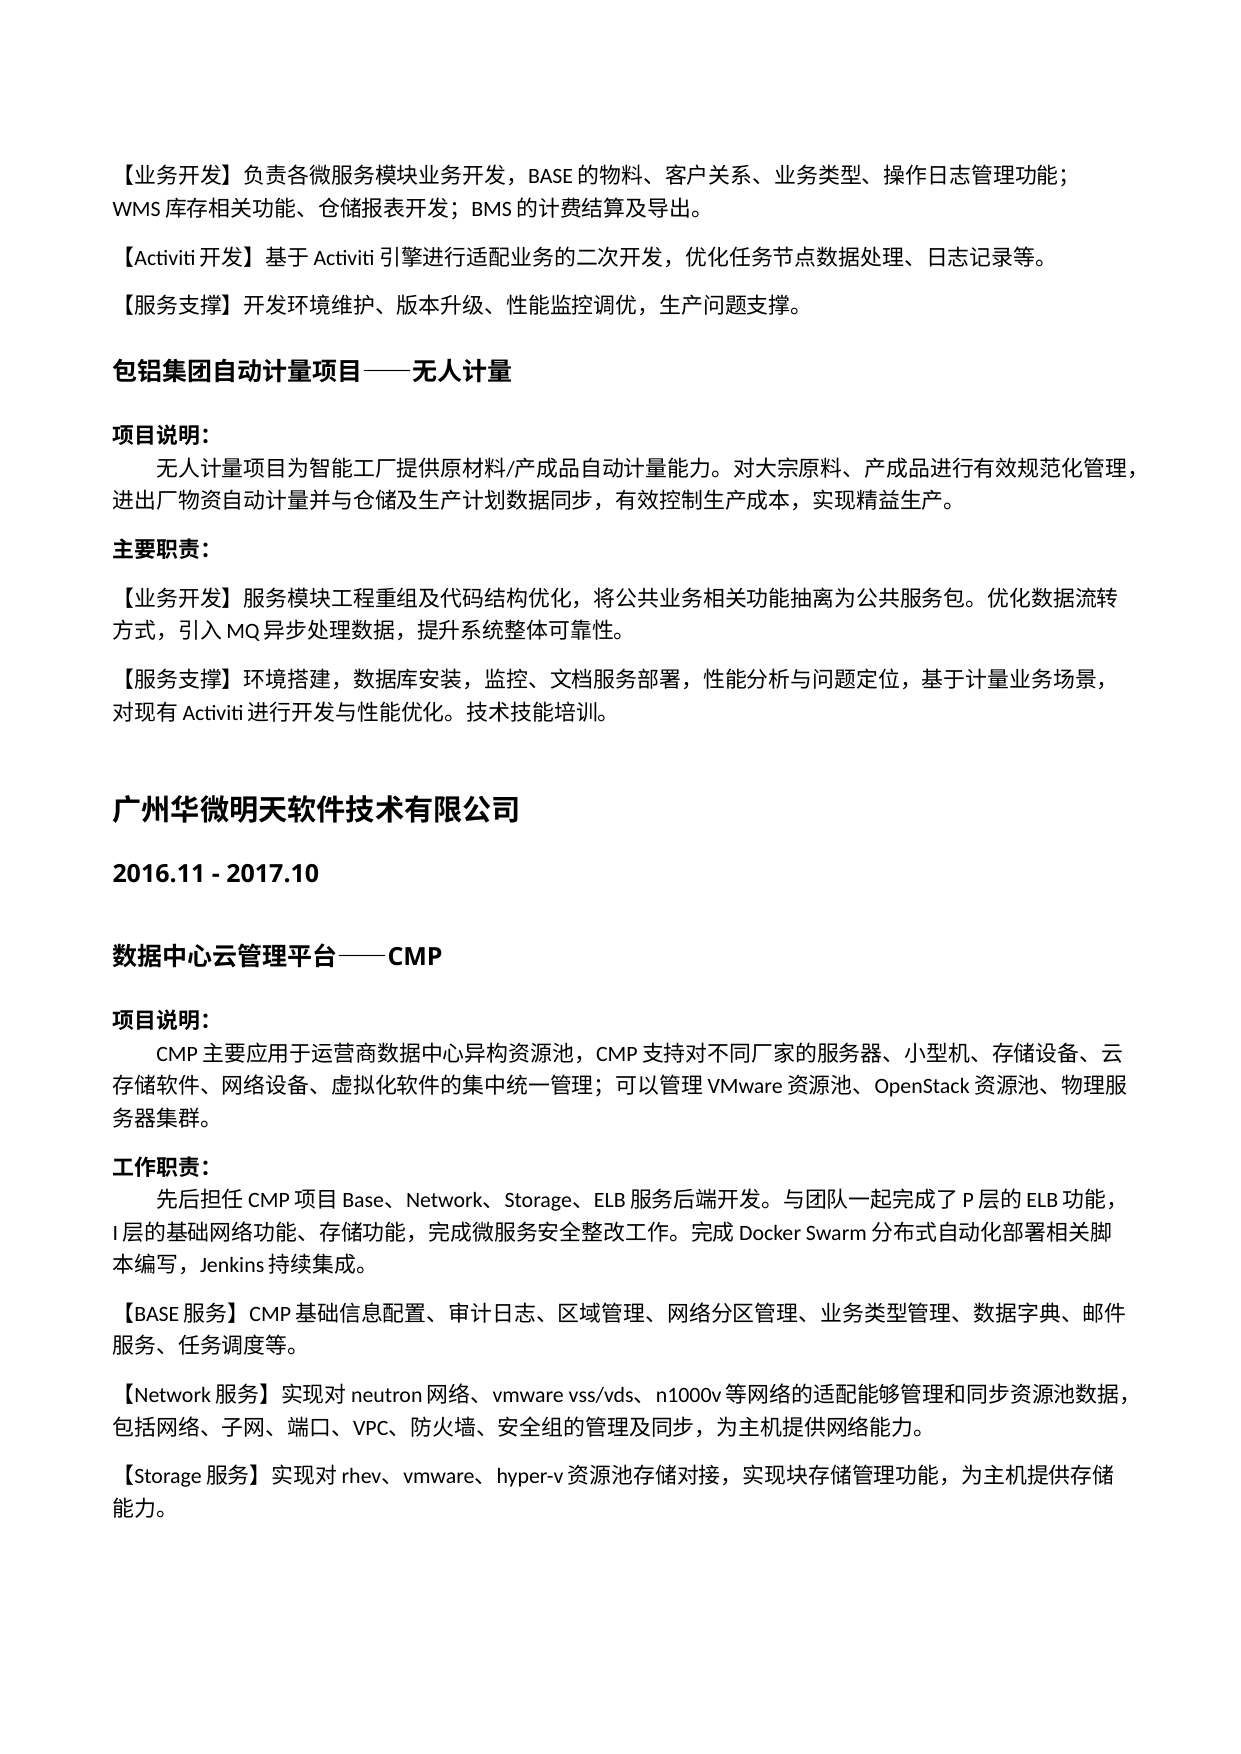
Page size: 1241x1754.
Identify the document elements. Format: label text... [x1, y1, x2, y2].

text CMP主要应用于运营商数据中心异构资源池，CMP支持对不同厂家的服务器、小型机、存储设备、云存储软件、网络设备、虚拟化软件的集中统一管理；可以管理VMware资源池、OpenStack资源池、物理服务器集群。 [112, 1035, 1128, 1133]
text 项目说明： [112, 1003, 1128, 1035]
text 主要职责： [112, 532, 1128, 564]
text 【业务开发】负责各微服务模块业务开发，BASE的物料、客户关系、业务类型、操作日志管理功能；WMS库存相关功能、仓储报表开发；BMS的计费结算及导出。 [112, 158, 1128, 223]
text 2016.11 - 2017.10 [112, 840, 1128, 905]
text 【Storage服务】实现对rhev、vmware、hyper-v资源池存储对接，实现块存储管理功能，为主机提供存储能力。 [112, 1458, 1128, 1523]
text 先后担任CMP项目Base、Network、Storage、ELB服务后端开发。与团队一起完成了P层的ELB功能，I层的基础网络功能、存储功能，完成微服务安全整改工作。完成Docker Swarm分布式自动化部署相关脚本编写，Jenkins持续集成。 [112, 1182, 1128, 1279]
text 项目说明： [112, 418, 1128, 450]
text 【服务支撑】开发环境维护、版本升级、性能监控调优，生产问题支撑。 [112, 288, 1128, 320]
text 【Network服务】实现对neutron网络、vmware vss/vds、n1000v等网络的适配能够管理和同步资源池数据，包括网络、子网、端口、VPC、防火墙、安全组的管理及同步，为主机提供网络能力。 [112, 1377, 1128, 1442]
text 数据中心云管理平台——CMP [112, 922, 1128, 987]
text 广州华微明天软件技术有限公司 [112, 775, 1128, 840]
text 【服务支撑】环境搭建，数据库安装，监控、文档服务部署，性能分析与问题定位，基于计量业务场景，对现有Activiti进行开发与性能优化。技术技能培训。 [112, 662, 1128, 727]
text 【BASE服务】CMP基础信息配置、审计日志、区域管理、网络分区管理、业务类型管理、数据字典、邮件服务、任务调度等。 [112, 1295, 1128, 1360]
text 无人计量项目为智能工厂提供原材料/产成品自动计量能力。对大宗原料、产成品进行有效规范化管理，进出厂物资自动计量并与仓储及生产计划数据同步，有效控制生产成本，实现精益生产。 [112, 450, 1128, 515]
text 【Activiti开发】基于Activiti引擎进行适配业务的二次开发，优化任务节点数据处理、日志记录等。 [112, 239, 1128, 272]
text 工作职责： [112, 1149, 1128, 1182]
text 【业务开发】服务模块工程重组及代码结构优化，将公共业务相关功能抽离为公共服务包。优化数据流转方式，引入MQ异步处理数据，提升系统整体可靠性。 [112, 580, 1128, 645]
text 包铝集团自动计量项目——无人计量 [112, 337, 1128, 402]
